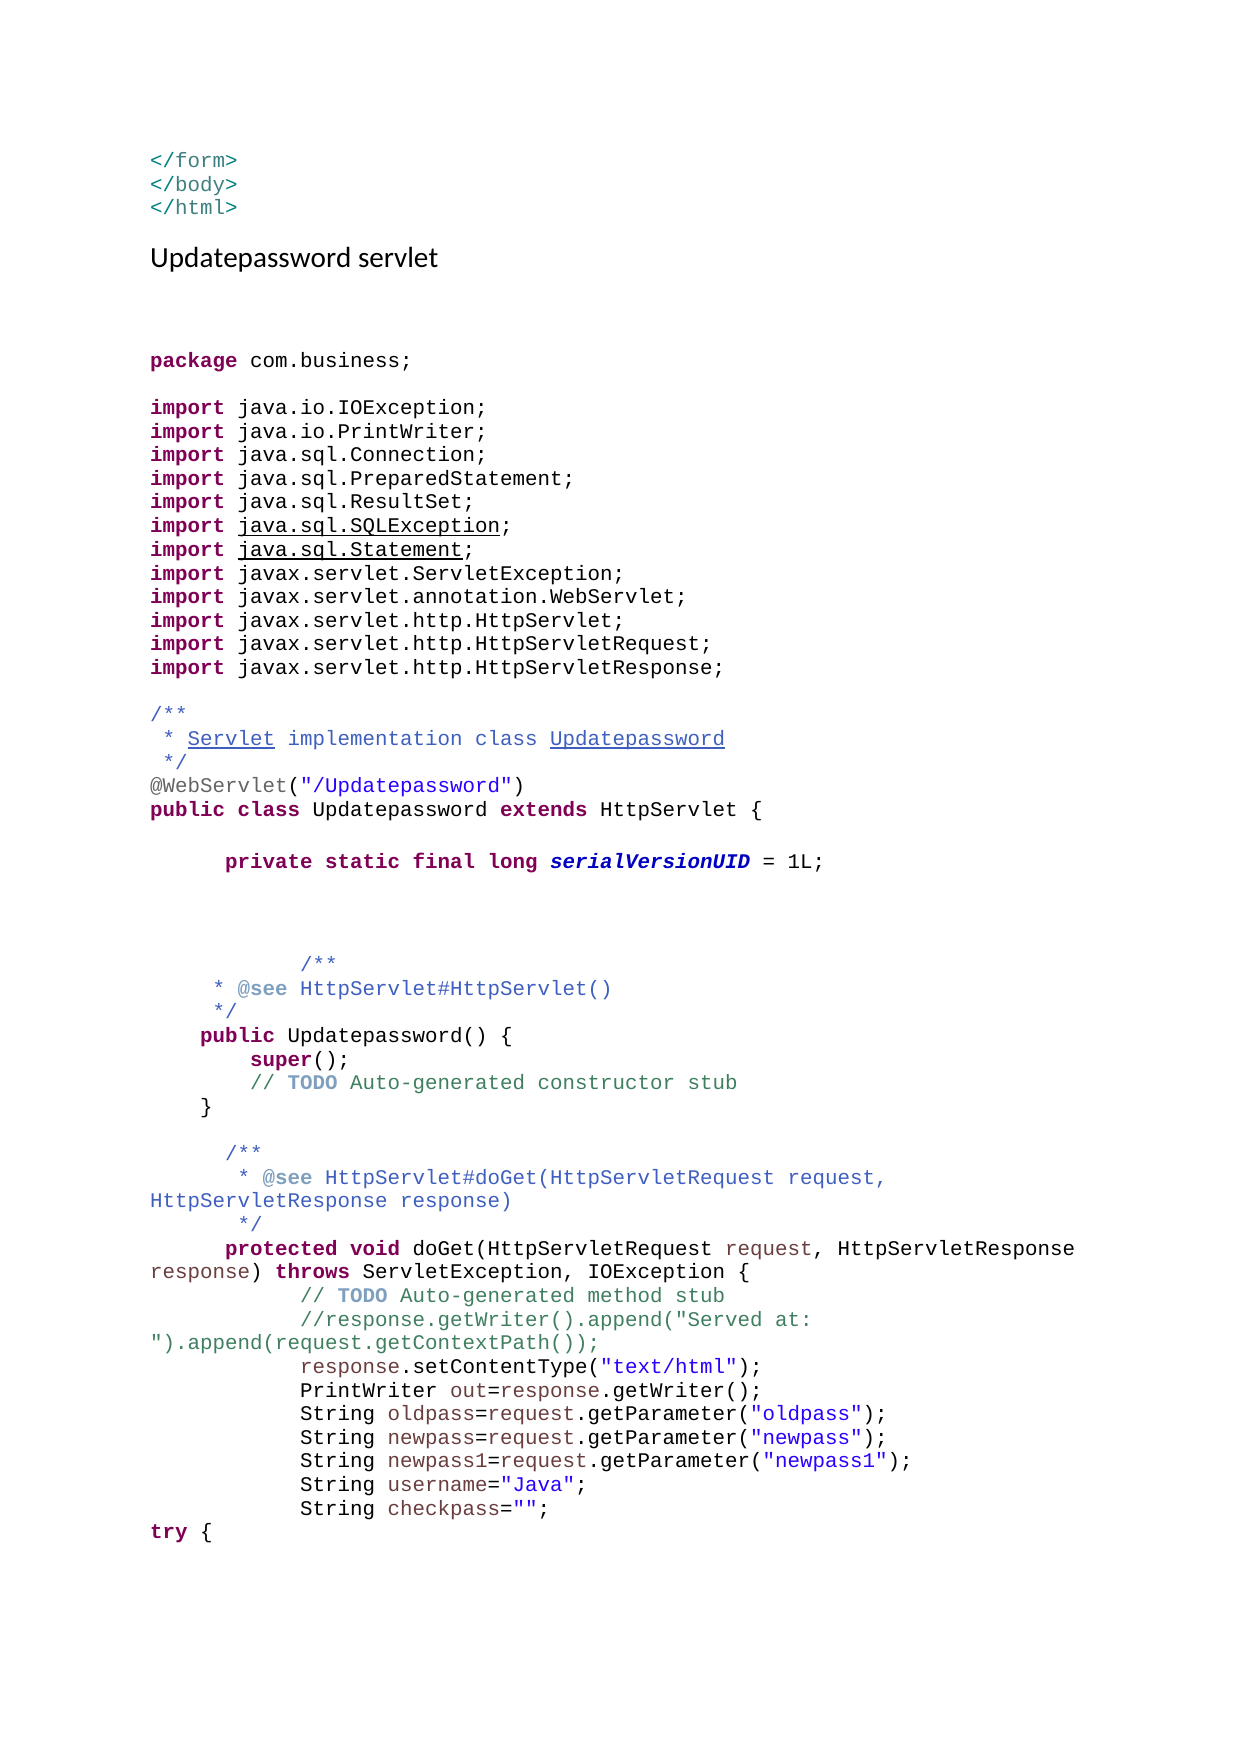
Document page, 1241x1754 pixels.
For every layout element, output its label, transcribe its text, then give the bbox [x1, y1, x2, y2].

text response.setContentType("text/html"); [150, 1356, 1090, 1379]
text /** [150, 704, 1090, 728]
text import javax.servlet.ServletException; [150, 562, 1090, 586]
text /** [150, 1143, 1090, 1167]
text import javax.servlet.http.HttpServletRequest; [150, 633, 1090, 657]
text import java.sql.PreparedStatement; [150, 468, 1090, 492]
text String newpass1=request.getParameter("newpass1"); [150, 1451, 1090, 1474]
text import java.io.IOException; [150, 397, 1090, 421]
text package com.business; [150, 350, 1090, 373]
text </form> [150, 150, 1090, 174]
text public class Updatepassword extends HttpServlet { [150, 799, 1090, 823]
text private static final long serialVersionUID = 1L; [150, 851, 1090, 874]
text */ [150, 752, 1090, 775]
text </html> [150, 197, 1090, 221]
text /** [150, 954, 1090, 978]
text } [150, 1096, 1090, 1119]
text import java.sql.Statement; [150, 539, 1090, 562]
text */ [150, 1001, 1090, 1025]
text // TODO Auto-generated constructor stub [150, 1072, 1090, 1096]
text public Updatepassword() { [150, 1025, 1090, 1048]
text * @see HttpServlet#doGet(HttpServletRequest request, HttpServletResponse response) [150, 1167, 1090, 1214]
text import java.sql.SQLException; [150, 515, 1090, 539]
text try { [150, 1521, 1090, 1545]
text PrintWriter out=response.getWriter(); [150, 1379, 1090, 1403]
text * Servlet implementation class Updatepassword [150, 728, 1090, 752]
text import java.sql.ResultSet; [150, 492, 1090, 515]
text </body> [150, 174, 1090, 197]
text String username="Java"; [150, 1474, 1090, 1498]
text //response.getWriter().append("Served at: ").append(request.getContextPath()); [150, 1309, 1090, 1356]
text String oldpass=request.getParameter("oldpass"); [150, 1403, 1090, 1427]
text */ [150, 1214, 1090, 1238]
text import javax.servlet.http.HttpServlet; [150, 610, 1090, 633]
text super(); [150, 1048, 1090, 1072]
text import javax.servlet.http.HttpServletResponse; [150, 657, 1090, 681]
text * @see HttpServlet#HttpServlet() [150, 978, 1090, 1001]
text @WebServlet("/Updatepassword") [150, 775, 1090, 799]
text String checkpass=""; [150, 1498, 1090, 1521]
text String newpass=request.getParameter("newpass"); [150, 1427, 1090, 1451]
text import java.io.PrintWriter; [150, 421, 1090, 444]
text // TODO Auto-generated method stub [150, 1285, 1090, 1309]
text protected void doGet(HttpServletRequest request, HttpServletResponse response) throws ServletException, IOException { [150, 1238, 1090, 1285]
text import javax.servlet.annotation.WebServlet; [150, 586, 1090, 610]
text import java.sql.Connection; [150, 444, 1090, 468]
text Updatepassword servlet [150, 239, 1090, 275]
